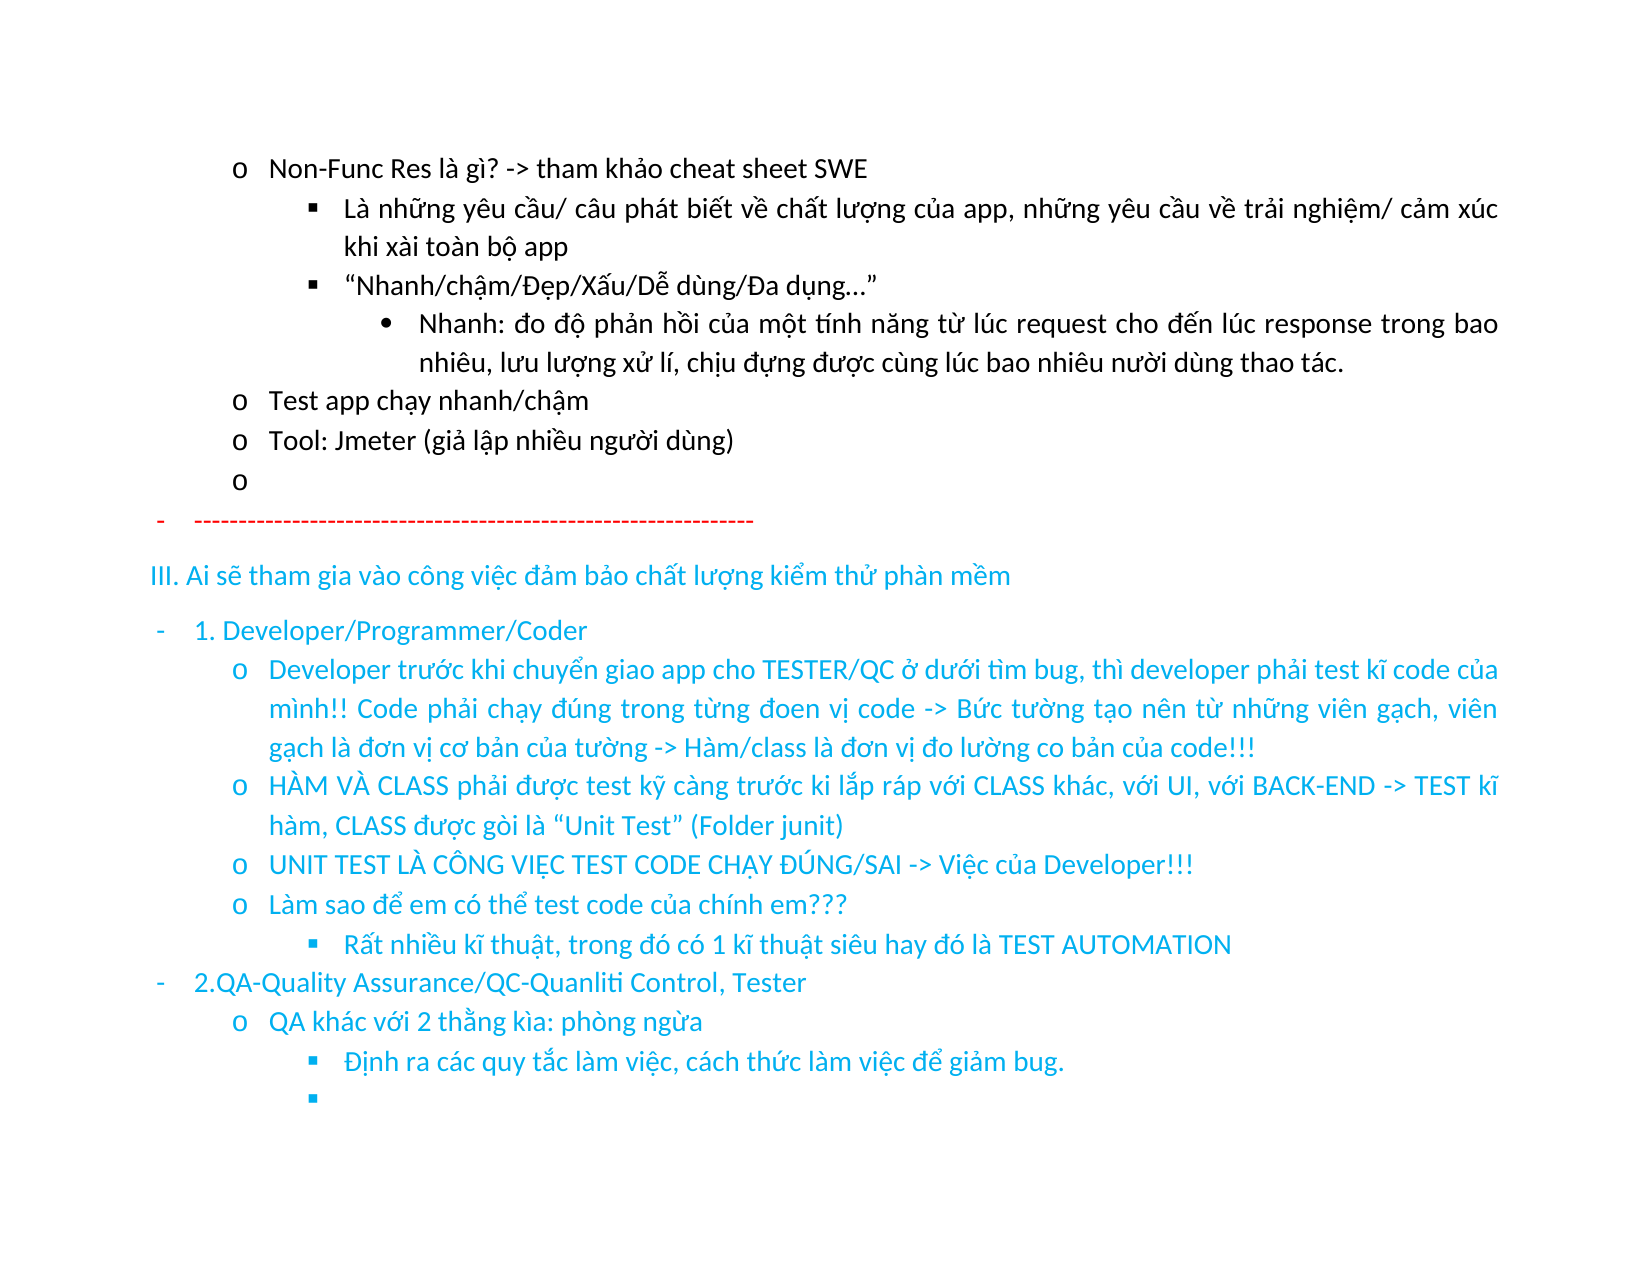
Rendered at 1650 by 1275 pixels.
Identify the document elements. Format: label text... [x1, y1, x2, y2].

text III. Ai sẽ tham gia vào công việc đảm bảo chất lượng kiểm thử phàn mềm [150, 557, 1500, 593]
list Định ra các quy tắc làm việc, cách thức làm việc để giảm bug. [306, 1043, 1500, 1078]
list Non-Func Res là gì? -> tham khảo cheat sheet SWE [231, 150, 1500, 187]
list Là những yêu cầu/ câu phát biết về chất lượng của app, những yêu cầu về trải nghiệm/ cảm xúc khi xài toàn bộ app [306, 190, 1500, 264]
list HÀM VÀ CLASS phải được test kỹ càng trước ki lắp ráp với CLASS khác, với UI, với BACK-END -> TEST kĩ hàm, CLASS được gòi là “Unit Test” (Folder junit) [231, 767, 1500, 843]
list Test app chạy nhanh/chậm [231, 382, 1500, 419]
list Làm sao để em có thể test code của chính em??? [231, 886, 1500, 923]
list UNIT TEST LÀ CÔNG VIỆC TEST CODE CHẠY ĐÚNG/SAI -> Việc của Developer!!! [231, 846, 1500, 883]
list 1. Developer/Programmer/Coder [156, 612, 1500, 648]
list Tool: Jmeter (giả lập nhiều người dùng) [231, 422, 1500, 459]
list 2.QA-Quality Assurance/QC-Quanliti Control, Tester [156, 964, 1500, 1000]
list Rất nhiều kĩ thuật, trong đó có 1 kĩ thuật siêu hay đó là TEST AUTOMATION [306, 926, 1500, 961]
list Developer trước khi chuyển giao app cho TESTER/QC ở dưới tìm bug, thì developer phải test kĩ code của mình!! Code phải chạy đúng trong từng đoen vị code -> Bức tường tạo nên từ những viên gạch, viên gạch là đơn vị cơ bản của tường -> Hàm/class là đơn vị đo lường co bản của code!!! [231, 651, 1500, 765]
list Nhanh: đo độ phản hồi của một tính năng từ lúc request cho đến lúc response trong bao nhiêu, lưu lượng xử lí, chịu đựng được cùng lúc bao nhiêu nười dùng thao tác. [381, 305, 1500, 379]
list “Nhanh/chậm/Đẹp/Xấu/Dễ dùng/Đa dụng…” [306, 267, 1500, 302]
list --------------------------------------------------------------- [156, 502, 1500, 538]
list QA khác với 2 thằng kìa: phòng ngừa [231, 1003, 1500, 1040]
